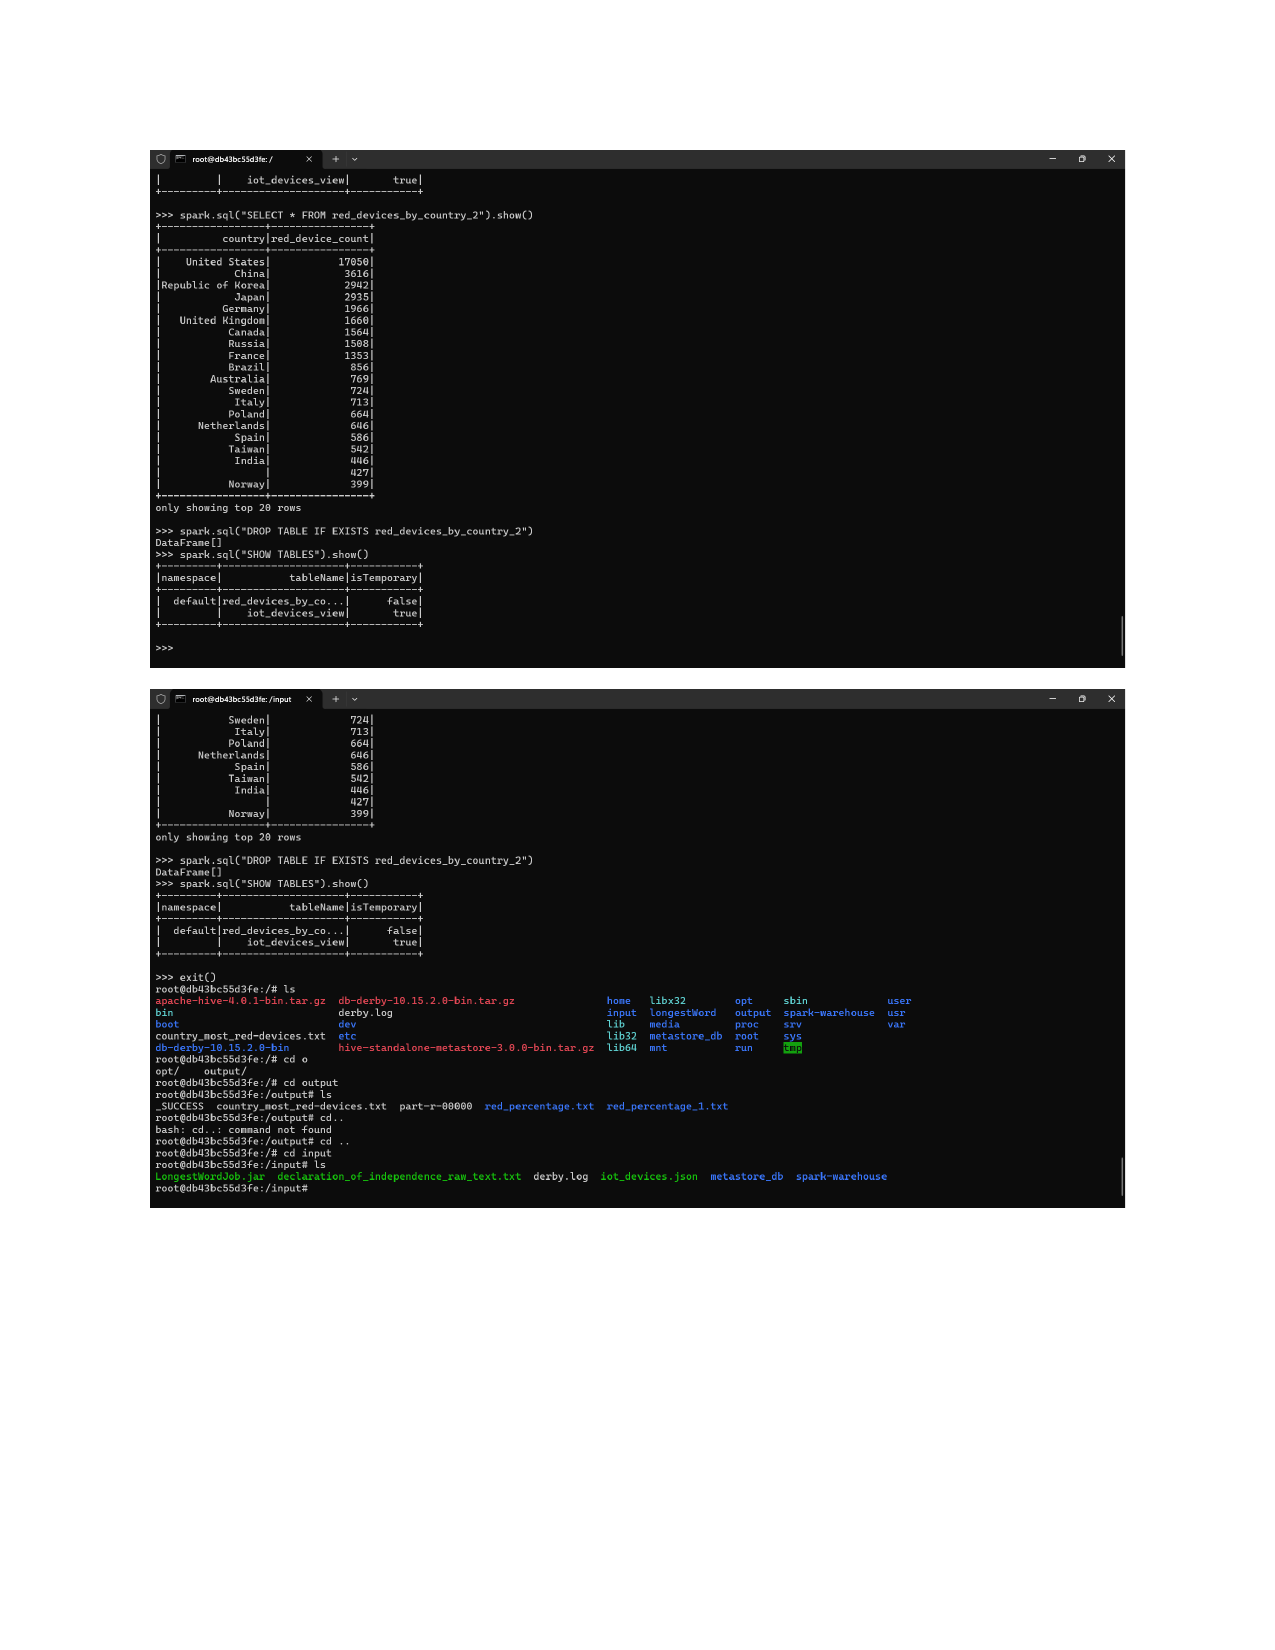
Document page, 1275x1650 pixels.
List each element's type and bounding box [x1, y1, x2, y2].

picture [150, 689, 1125, 1208]
picture [150, 150, 1125, 668]
